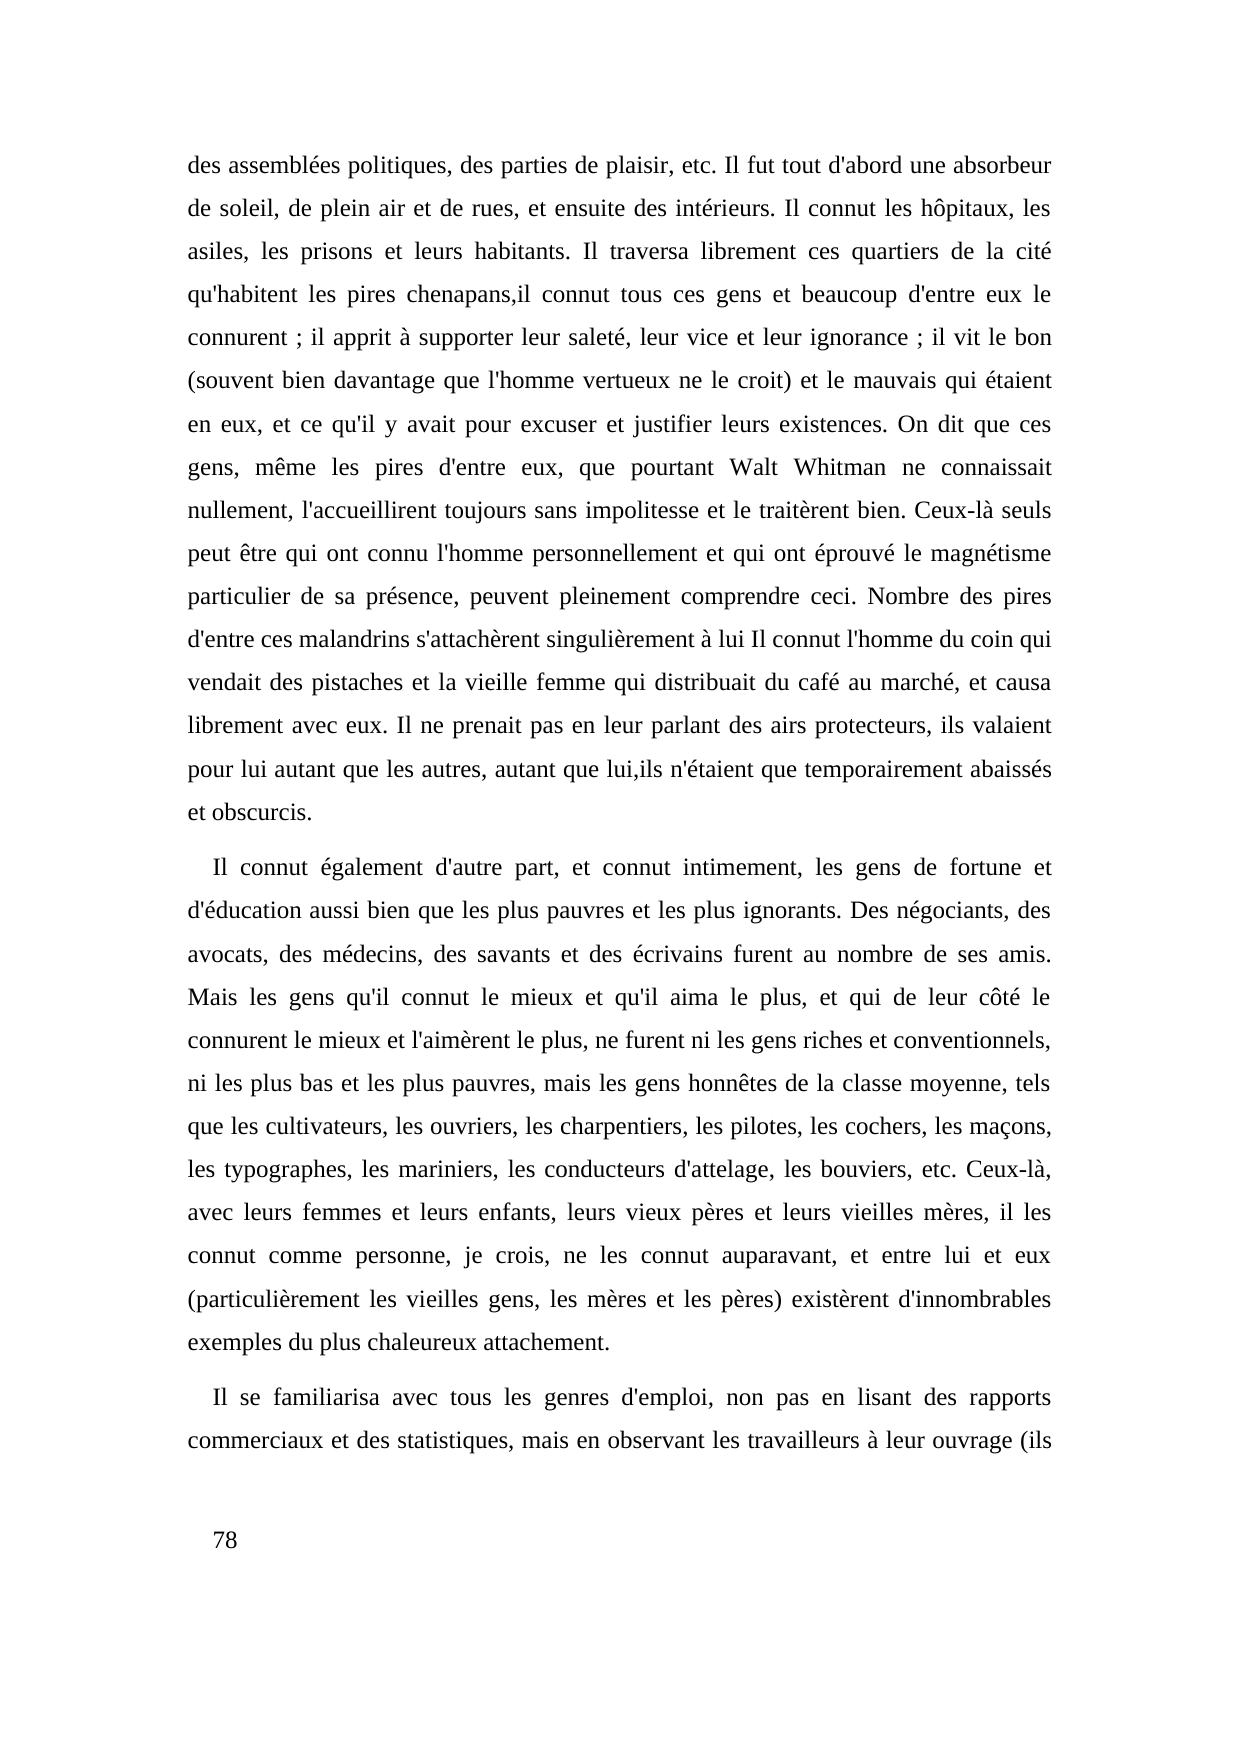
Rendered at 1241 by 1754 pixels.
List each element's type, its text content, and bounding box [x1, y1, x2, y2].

text Il connut également d'autre part, et connut intimement, les gens de fortune et d'éducation aussi bien que les plus pauvres et les plus ignorants. Des négociants, des avocats, des médecins, des savants et des écrivains furent au nombre de ses amis. Mais les gens qu'il connut le mieux et qu'il aima le plus, et qui de leur côté le connurent le mieux et l'aimèrent le plus, ne furent ni les gens riches et conventionnels, ni les plus bas et les plus pauvres, mais les gens honnêtes de la classe moyenne, tels que les cultivateurs, les ouvriers, les charpentiers, les pilotes, les cochers, les maçons, les typographes, les mariniers, les conducteurs d'attelage, les bouviers, etc. Ceux-là, avec leurs femmes et leurs enfants, leurs vieux pères et leurs vieilles mères, il les connut comme personne, je crois, ne les connut auparavant, et entre lui et eux (particulièrement les vieilles gens, les mères et les pères) existèrent d'innombrables exemples du plus chaleureux attachement. [187, 852, 1053, 1356]
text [187, 1382, 1053, 1454]
